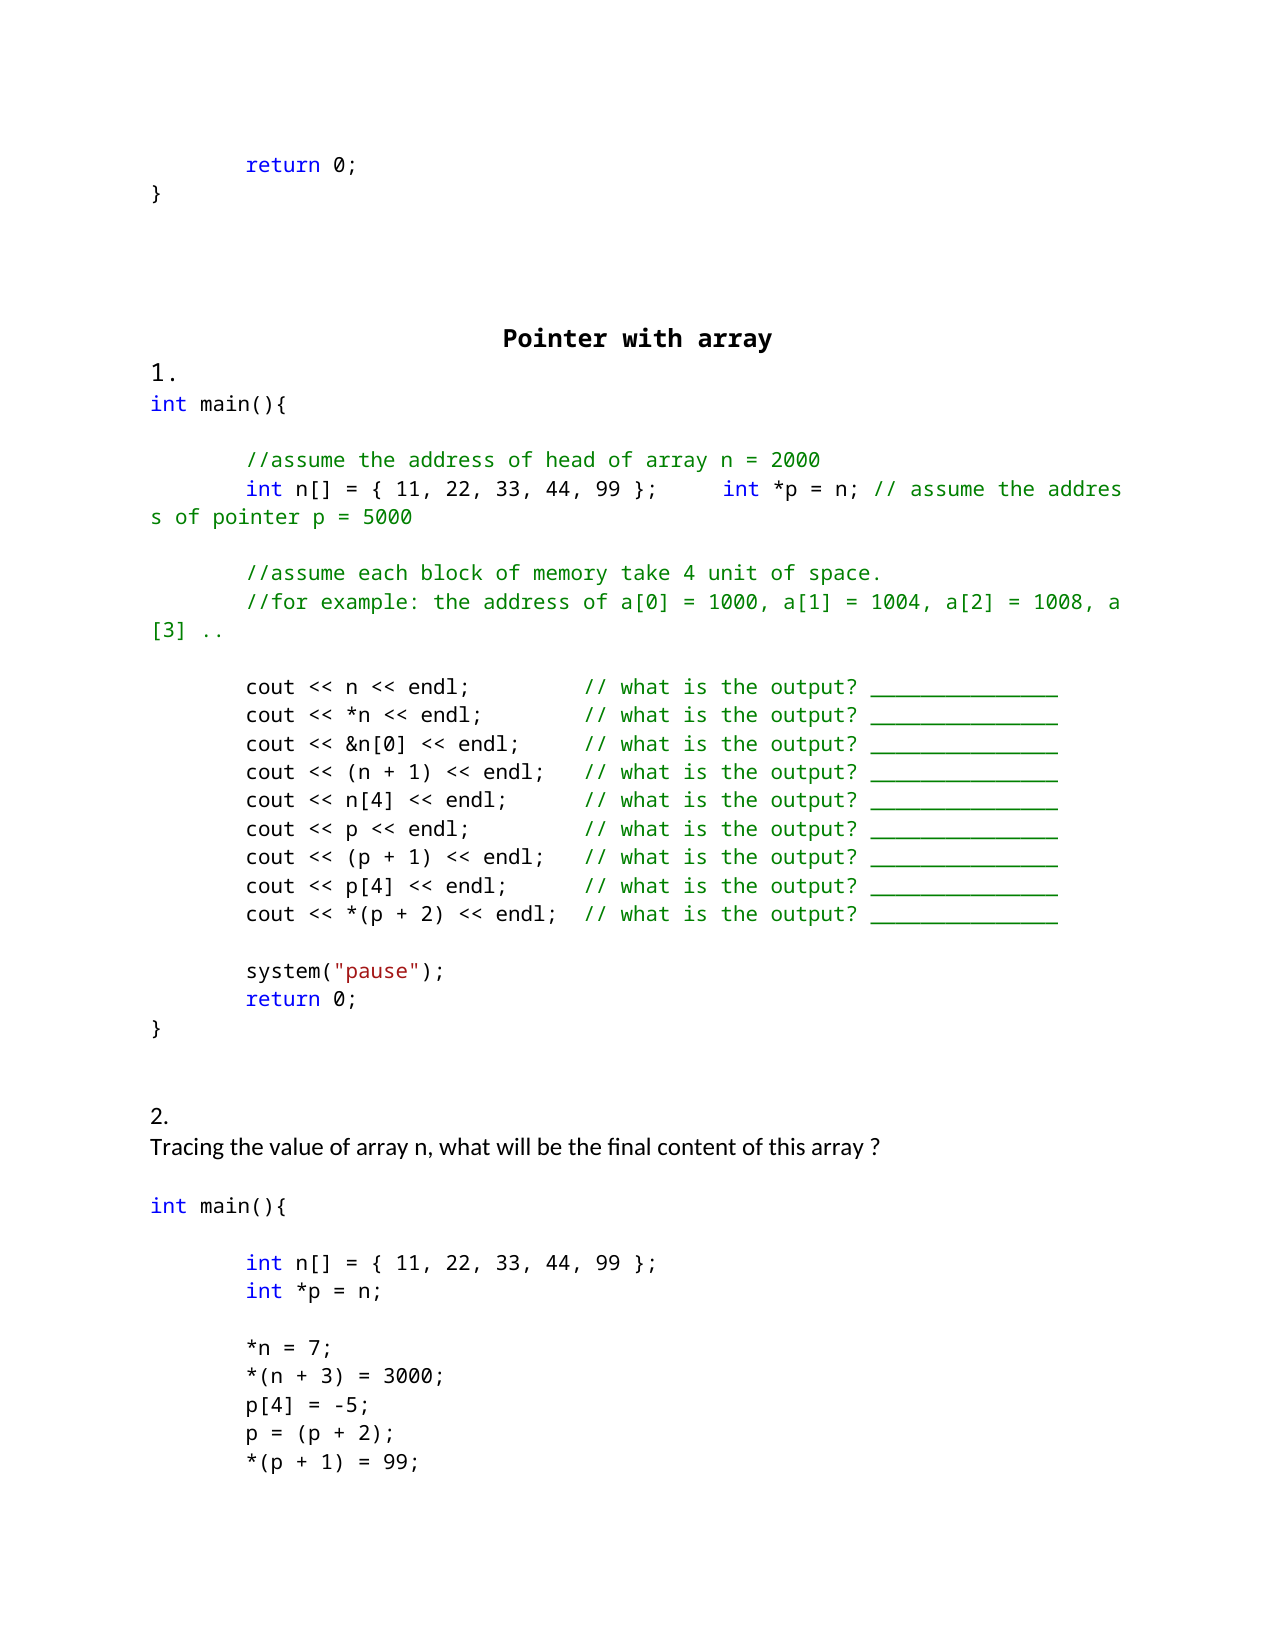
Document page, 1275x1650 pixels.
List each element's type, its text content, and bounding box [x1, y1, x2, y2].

text cout << *n << endl; // what is the output? _______________ [150, 700, 1125, 729]
text *(n + 3) = 3000; [150, 1361, 1125, 1390]
text cout << p << endl; // what is the output? _______________ [150, 814, 1125, 842]
text int n[] = { 11, 22, 33, 44, 99 }; int *p = n; // assume the address of pointer p = 5000 [150, 474, 1125, 531]
text cout << (n + 1) << endl; // what is the output? _______________ [150, 757, 1125, 786]
text 1. [150, 355, 1125, 389]
text *n = 7; [150, 1333, 1125, 1361]
text p = (p + 2); [150, 1418, 1125, 1447]
text return 0; [150, 984, 1125, 1013]
text int *p = n; [150, 1277, 1125, 1305]
text //assume each block of memory take 4 unit of space. [150, 558, 1125, 587]
text 2. [150, 1100, 1125, 1131]
text int n[] = { 11, 22, 33, 44, 99 }; [150, 1248, 1125, 1277]
text } [150, 1013, 1125, 1041]
text //for example: the address of a[0] = 1000, a[1] = 1004, a[2] = 1008, a[3] .. [150, 587, 1125, 644]
text Pointer with array [150, 321, 1125, 355]
text system("pause"); [150, 956, 1125, 984]
text Tracing the value of array n, what will be the final content of this array ? [150, 1131, 1125, 1161]
text *(p + 1) = 99; [150, 1447, 1125, 1475]
text p[4] = -5; [150, 1390, 1125, 1418]
text } [150, 178, 1125, 207]
text cout << *(p + 2) << endl; // what is the output? _______________ [150, 899, 1125, 928]
text //assume the address of head of array n = 2000 [150, 445, 1125, 474]
text int main(){ [150, 389, 1125, 417]
text int main(){ [150, 1192, 1125, 1220]
text cout << n[4] << endl; // what is the output? _______________ [150, 786, 1125, 814]
text cout << &n[0] << endl; // what is the output? _______________ [150, 729, 1125, 757]
text cout << (p + 1) << endl; // what is the output? _______________ [150, 842, 1125, 871]
text cout << p[4] << endl; // what is the output? _______________ [150, 871, 1125, 899]
text cout << n << endl; // what is the output? _______________ [150, 672, 1125, 700]
text return 0; [150, 150, 1125, 178]
